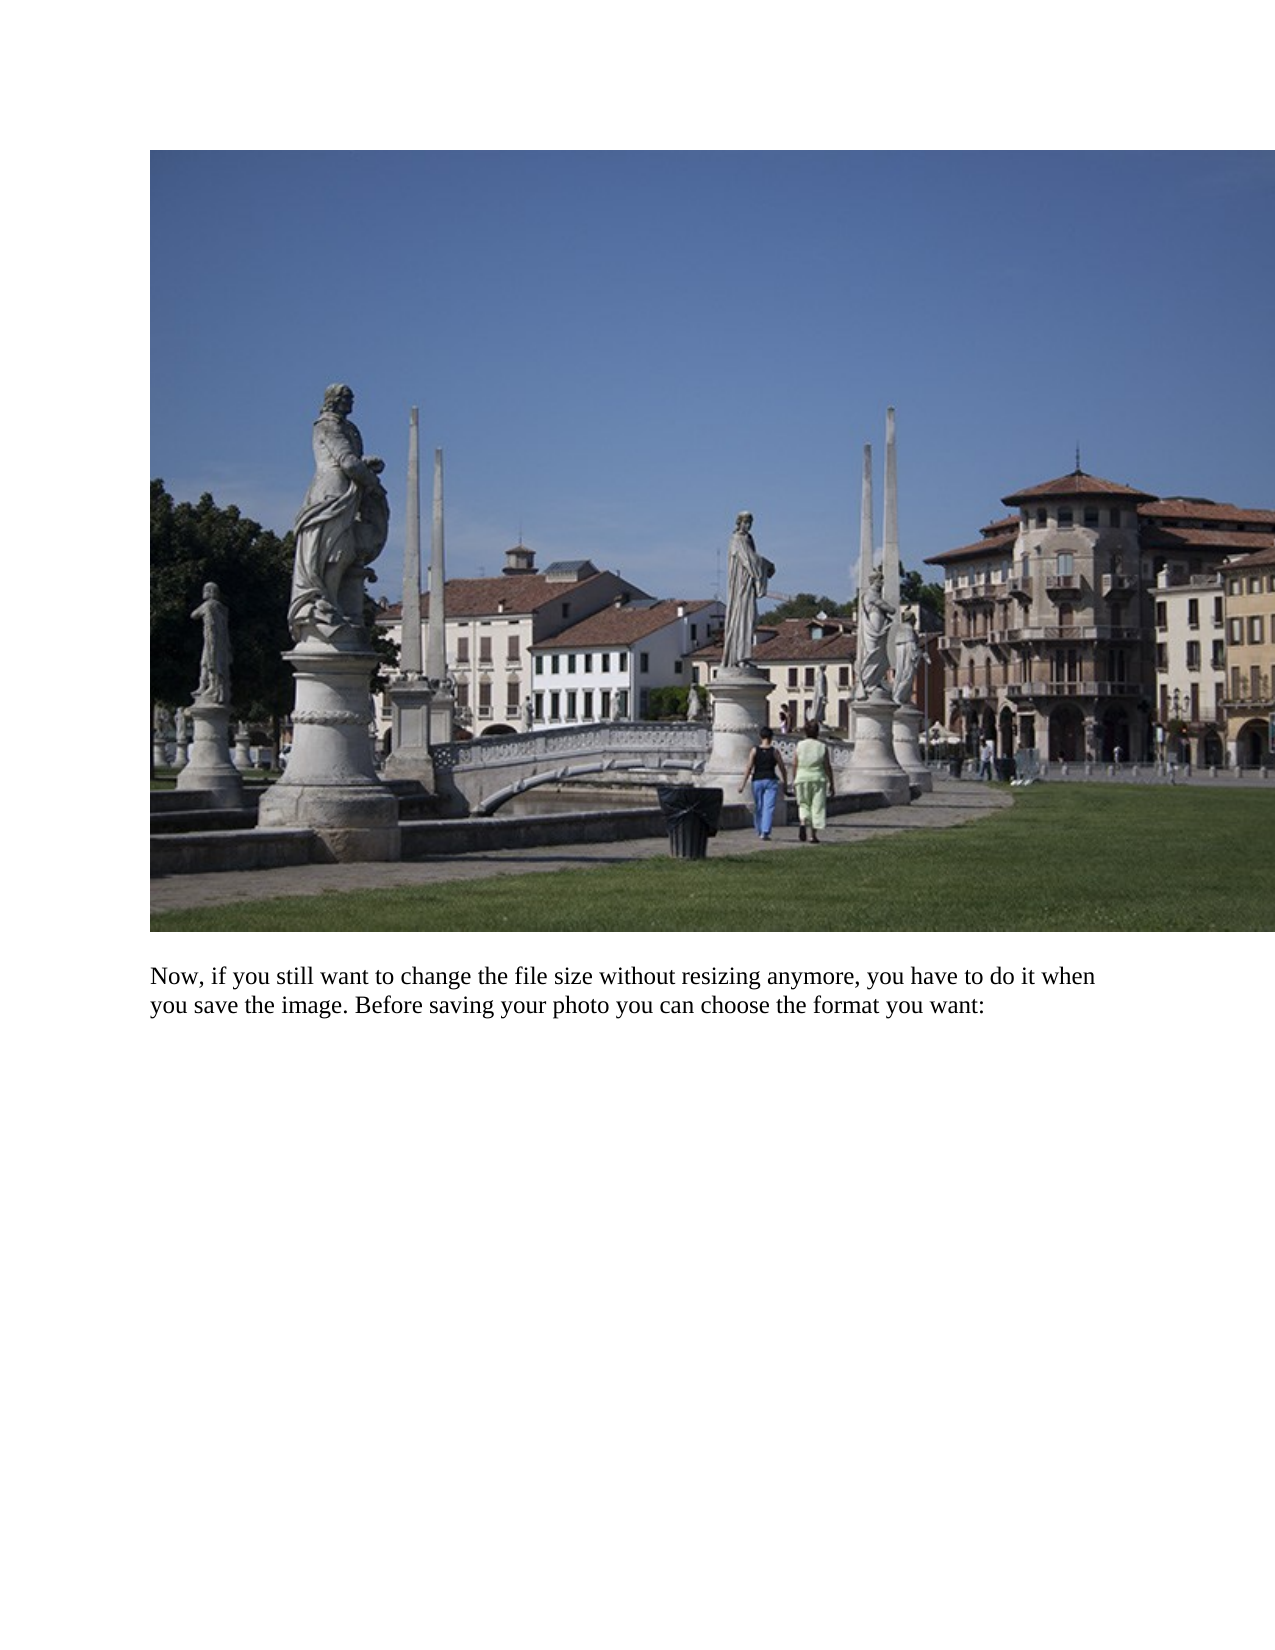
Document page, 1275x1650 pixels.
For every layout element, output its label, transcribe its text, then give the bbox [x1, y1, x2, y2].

picture [150, 150, 1275, 932]
text Now, if you still want to change the file size without resizing anymore, you have to do it when you save the image. Before saving your photo you can choose the format you want: [150, 961, 1125, 1018]
